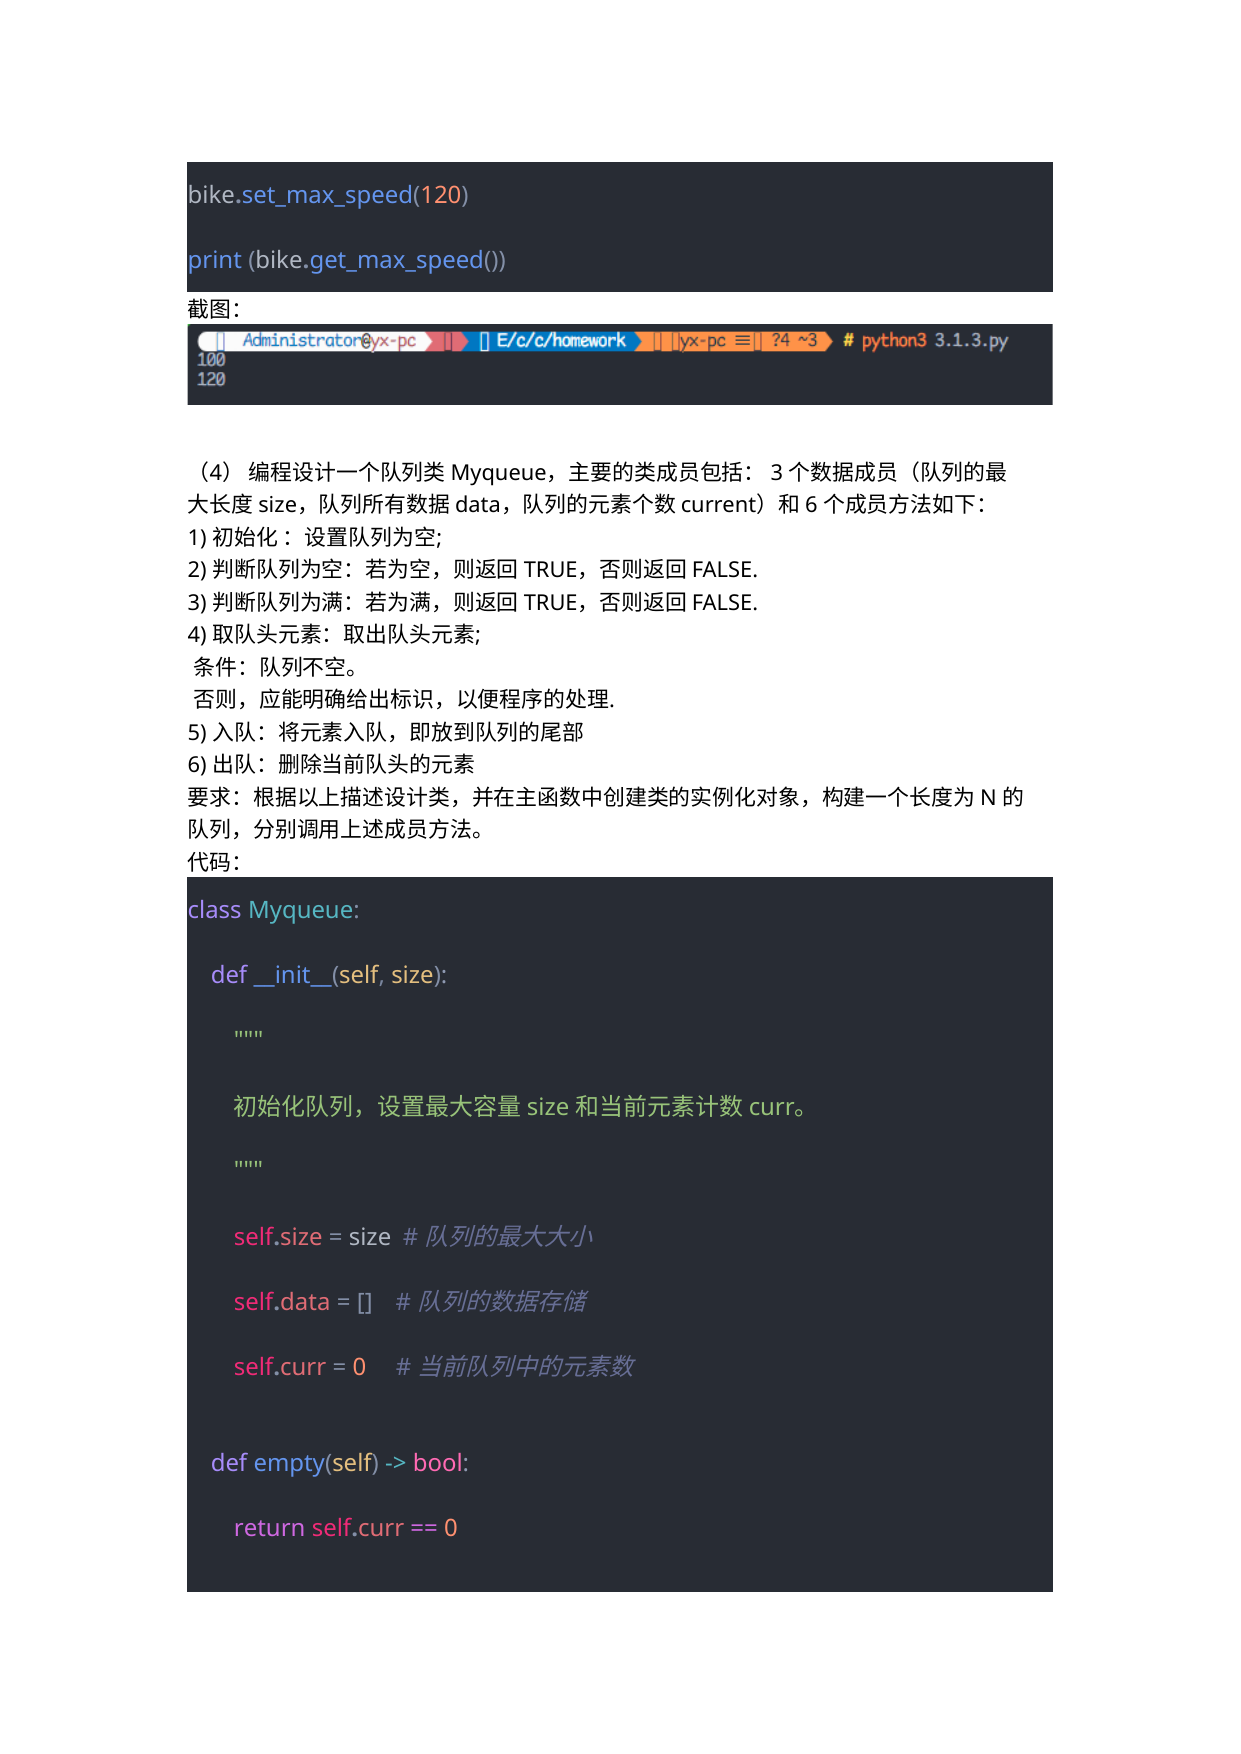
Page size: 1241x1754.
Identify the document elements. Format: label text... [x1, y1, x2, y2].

text self.data = [] # 队列的数据存储 [187, 1267, 1053, 1332]
text 条件：队列不空。 [187, 649, 1053, 682]
text 要求：根据以上描述设计类，并在主函数中创建类的实例化对象，构建一个长度为 N 的 [187, 779, 1053, 812]
text 截图： [187, 292, 1053, 324]
text def empty(self) -> bool: [187, 1429, 1053, 1494]
text 否则，应能明确给出标识，以便程序的处理. [187, 682, 1053, 714]
text 5) 入队：将元素入队，即放到队列的尾部 [187, 714, 1053, 747]
text def __init__(self, size): [187, 942, 1053, 1007]
text """ [187, 1007, 1053, 1072]
text """ [187, 1137, 1053, 1202]
text class Myqueue: [187, 877, 1053, 942]
text 1) 初始化 ：设置队列为空; [187, 519, 1053, 552]
text 队列，分别调用上述成员方法。 [187, 812, 1053, 844]
text 代码： [187, 844, 1053, 877]
text bike.set_max_speed(120) [187, 162, 1053, 227]
text 3) 判断队列为满：若为满，则返回 TRUE，否则返回 FALSE. [187, 584, 1053, 617]
text return self.curr == 0 [187, 1494, 1053, 1559]
text 2) 判断队列为空：若为空，则返回 TRUE，否则返回 FALSE. [187, 552, 1053, 584]
text 6) 出队：删除当前队头的元素 [187, 747, 1053, 779]
text self.curr = 0 # 当前队列中的元素数 [187, 1332, 1053, 1397]
picture [187, 324, 1053, 405]
text 初始化队列，设置最大容量 size 和当前元素计数 curr。 [187, 1072, 1053, 1137]
text （4） 编程设计一个队列类 Myqueue，主要的类成员包括： 3 个数据成员（队列的最 [187, 454, 1053, 487]
text print (bike.get_max_speed()) [187, 227, 1053, 292]
text 大长度 size，队列所有数据 data，队列的元素个数 current）和 6 个成员方法如下： [187, 487, 1053, 519]
text 4) 取队头元素：取出队头元素; [187, 617, 1053, 649]
text self.size = size # 队列的最大大小 [187, 1202, 1053, 1267]
